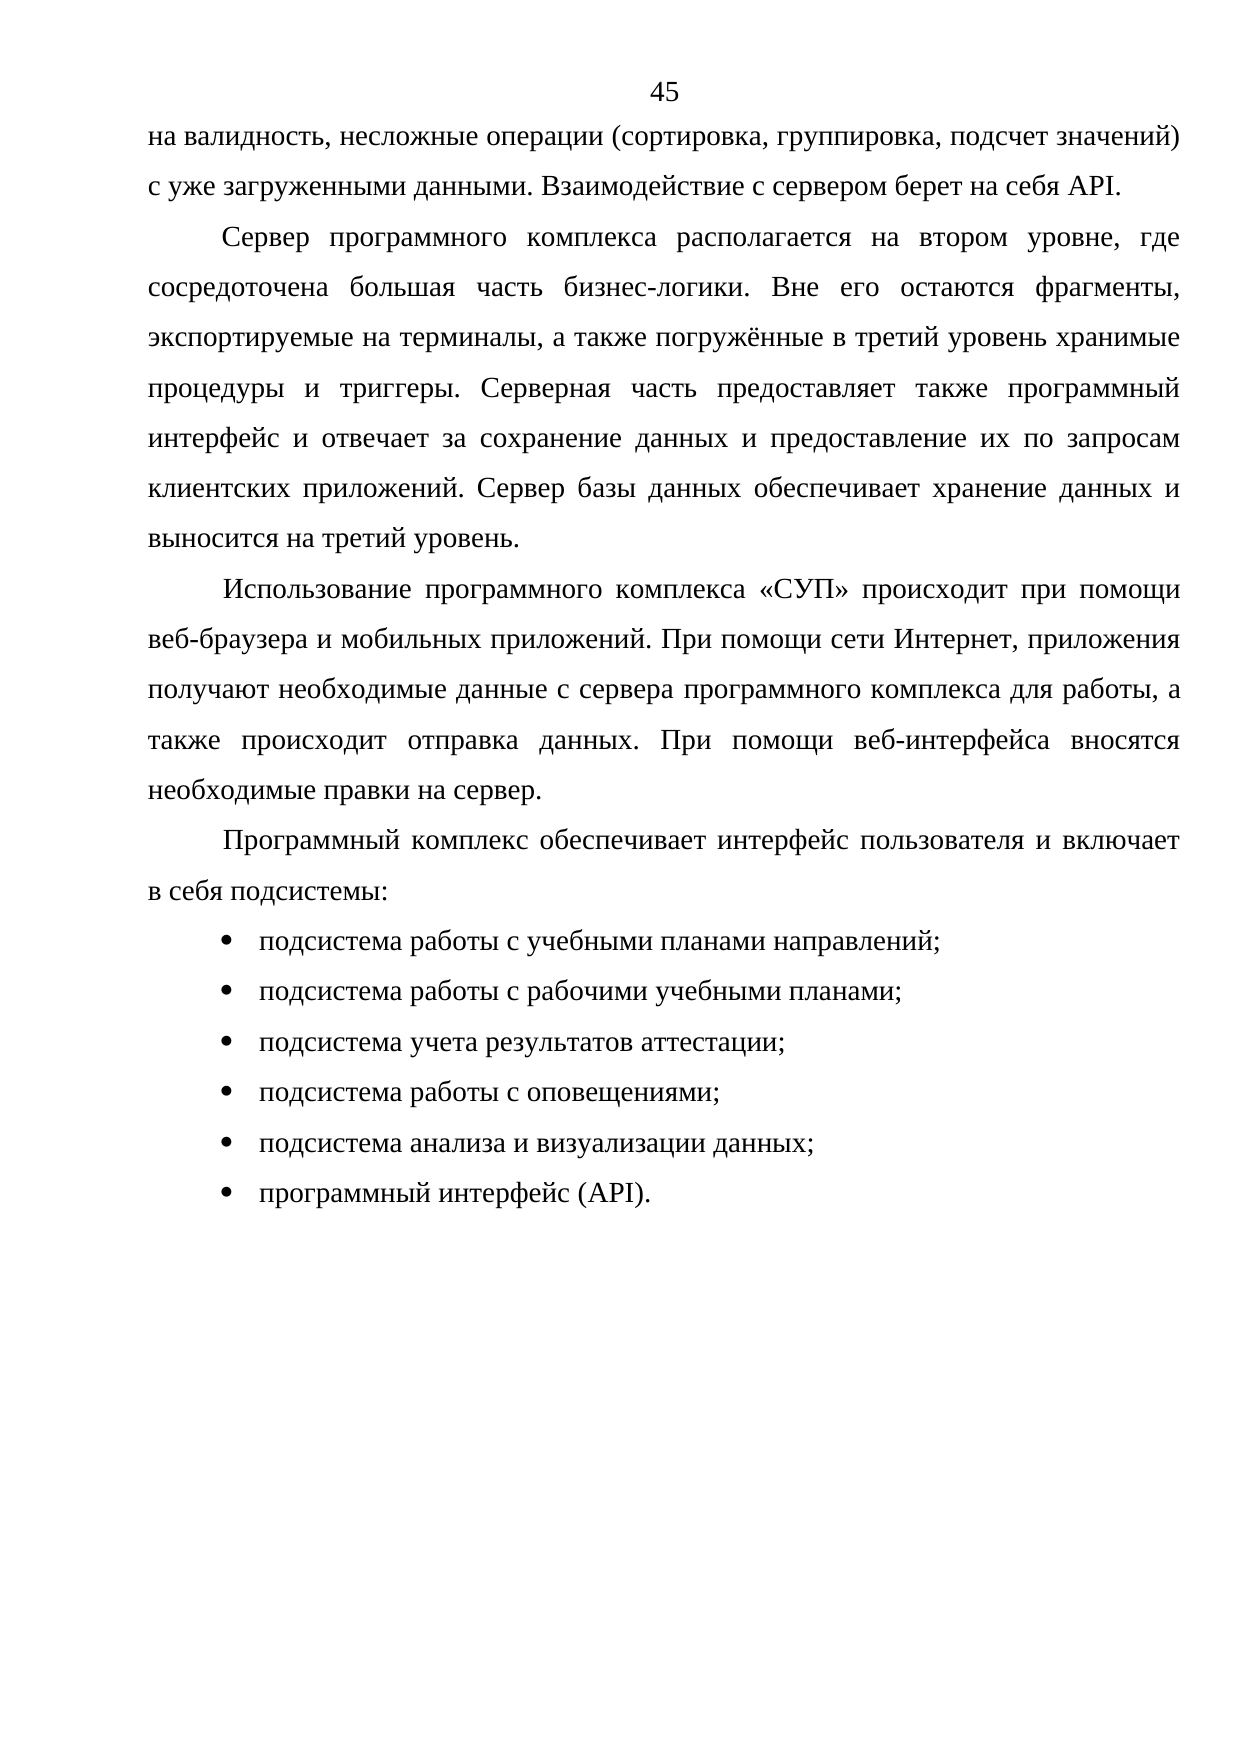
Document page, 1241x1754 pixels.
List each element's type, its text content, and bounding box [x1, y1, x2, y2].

list подсистема работы с учебными планами направлений; [221, 923, 1181, 957]
list подсистема учета результатов аттестации; [221, 1024, 1181, 1058]
list подсистема работы с оповещениями; [221, 1074, 1181, 1108]
text Использование программного комплекса «СУП» происходит при помощи веб-браузера и мобильных приложений. При помощи сети Интернет, приложения получают необходимые данные с сервера программного комплекса для работы, а также происходит отправка данных. При помощи веб-интерфейса вносятся необходимые правки на сервер. [148, 571, 1181, 806]
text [148, 118, 1181, 202]
list подсистема работы с рабочими учебными планами; [221, 973, 1181, 1007]
list подсистема анализа и визуализации данных; [221, 1125, 1181, 1158]
text Программный комплекс обеспечивает интерфейс пользователя и включает в себя подсистемы: [148, 822, 1181, 906]
list программный интерфейс (API). [221, 1175, 1181, 1209]
text Сервер программного комплекса располагается на втором уровне, где сосредоточена большая часть бизнес-логики. Вне его остаются фрагменты, экспортируемые на терминалы, а также погружённые в третий уровень хранимые процедуры и триггеры. Серверная часть предоставляет также программный интерфейс и отвечает за сохранение данных и предоставление их по запросам клиентских приложений. Сервер базы данных обеспечивает хранение данных и выносится на третий уровень. [148, 219, 1181, 554]
